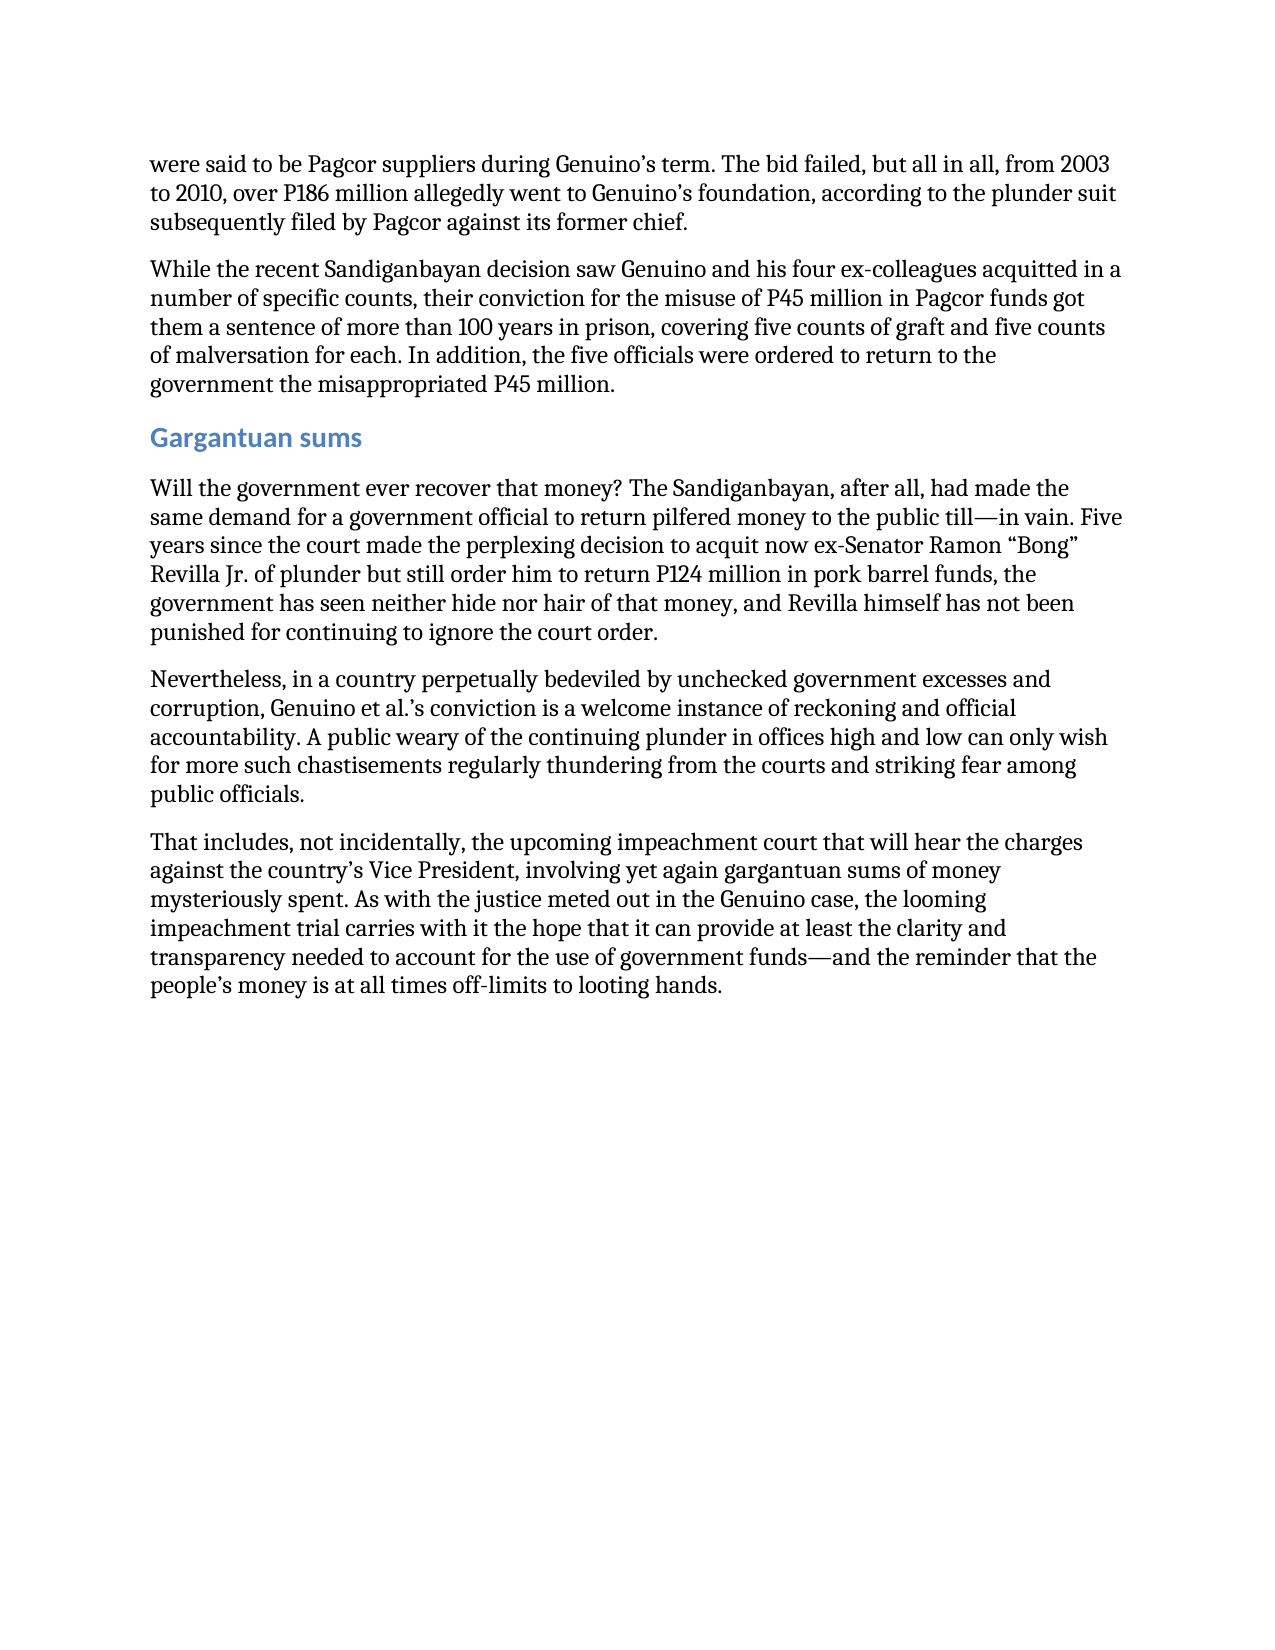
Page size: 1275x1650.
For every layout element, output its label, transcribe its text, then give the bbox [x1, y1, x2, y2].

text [150, 150, 1125, 236]
text Will the government ever recover that money? The Sandiganbayan, after all, had made the same demand for a government official to return pilfered money to the public till—in vain. Five years since the court made the perplexing decision to acquit now ex-Senator Ramon “Bong” Revilla Jr. of plunder but still order him to return P124 million in pork barrel funds, the government has seen neither hide nor hair of that money, and Revilla himself has not been punished for continuing to ignore the court order. [150, 474, 1125, 646]
text That includes, not incidentally, the upcoming impeachment court that will hear the charges against the country’s Vice President, involving yet again gargantuan sums of money mysteriously spent. As with the justice meted out in the Genuino case, the looming impeachment trial carries with it the hope that it can provide at least the clarity and transparency needed to account for the use of government funds—and the reminder that the people’s money is at all times off-limits to looting hands. [150, 828, 1125, 1000]
subtitle Gargantuan sums [150, 419, 1125, 455]
text While the recent Sandiganbayan decision saw Genuino and his four ex-colleagues acquitted in a number of specific counts, their conviction for the misuse of P45 million in Pagcor funds got them a sentence of more than 100 years in prison, covering five counts of graft and five counts of malversation for each. In addition, the five officials were ordered to return to the government the misappropriated P45 million. [150, 255, 1125, 399]
text Nevertheless, in a country perpetually bedeviled by unchecked government excesses and corruption, Genuino et al.’s conviction is a welcome instance of reckoning and official accountability. A public weary of the continuing plunder in offices high and low can only wish for more such chastisements regularly thundering from the courts and striking fear among public officials. [150, 665, 1125, 809]
